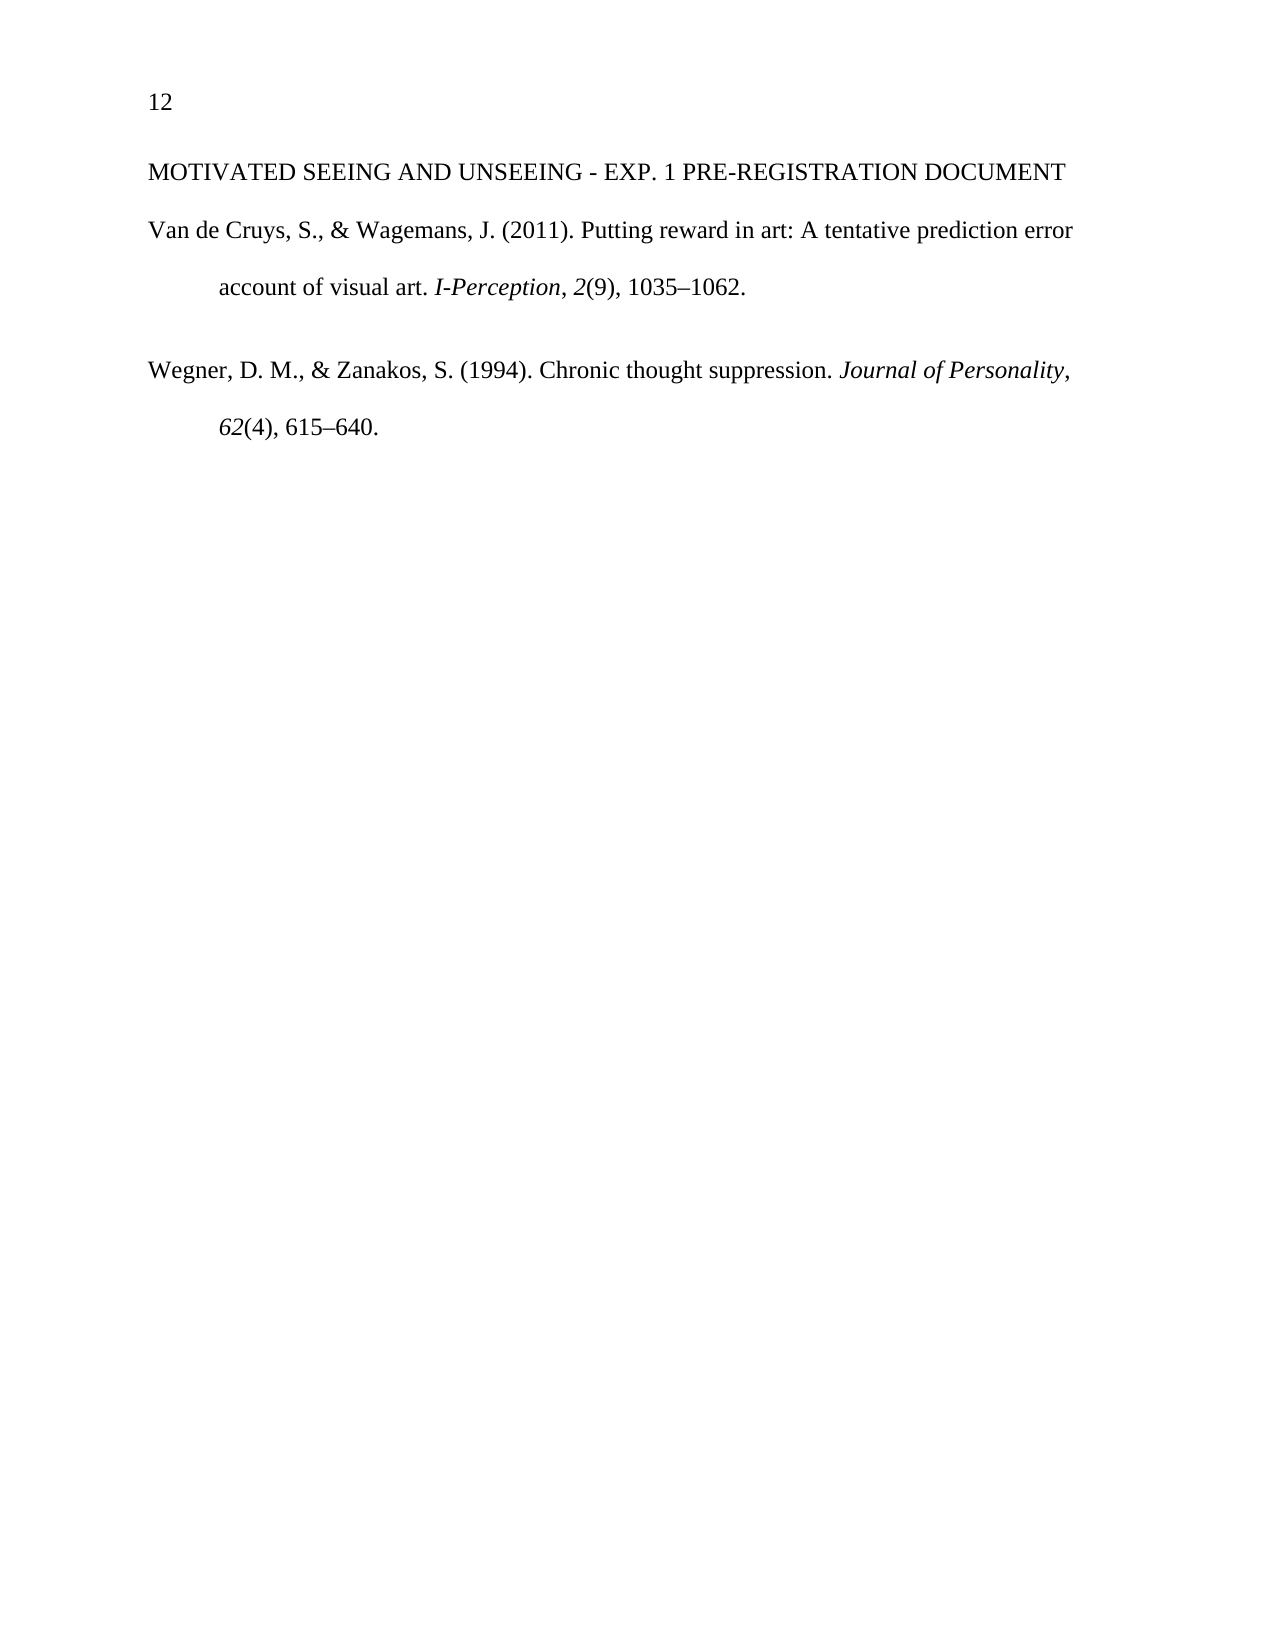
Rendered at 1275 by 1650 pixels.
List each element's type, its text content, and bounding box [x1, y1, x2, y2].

text Wegner, D. M., & Zanakos, S. (1994). Chronic thought suppression. Journal of Personality, 62(4), 615–640. [148, 355, 1127, 441]
text Van de Cruys, S., & Wagemans, J. (2011). Putting reward in art: A tentative prediction error account of visual art. I-Perception, 2(9), 1035–1062. [148, 215, 1127, 301]
